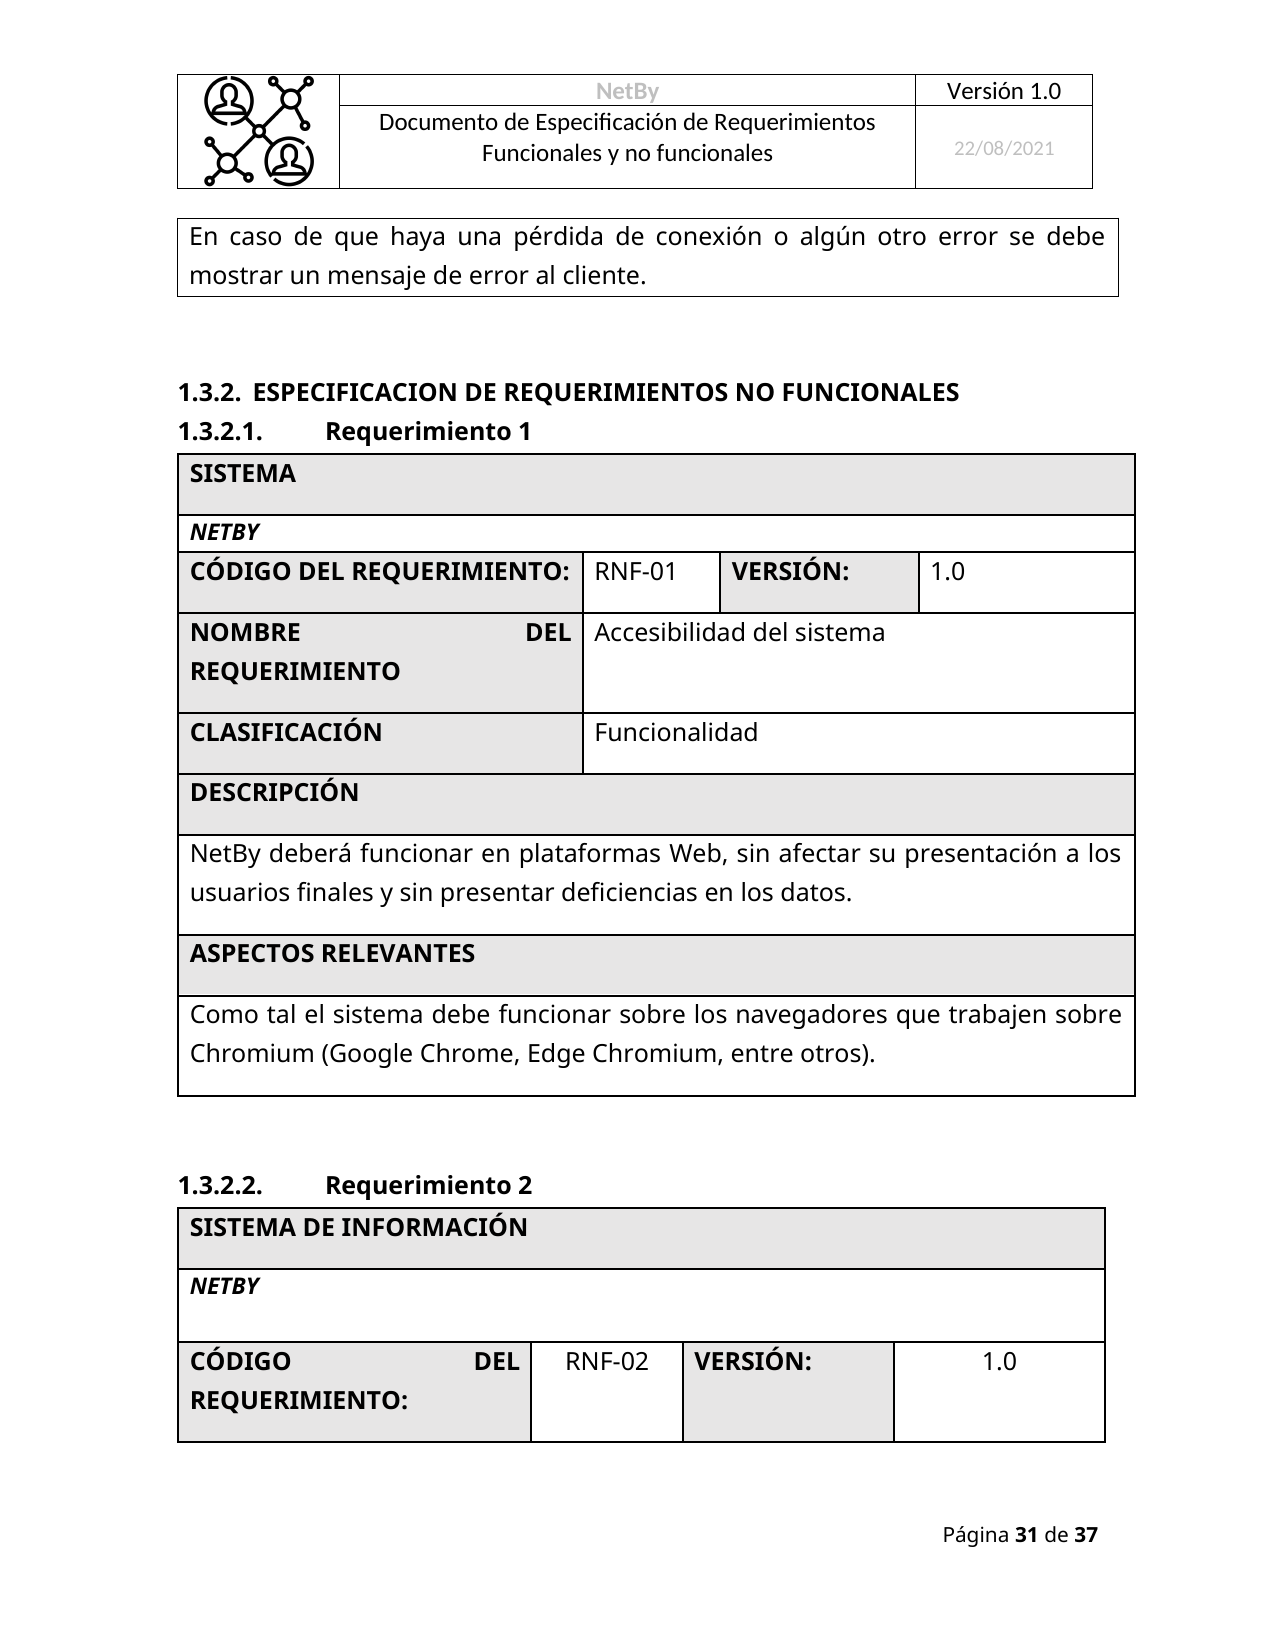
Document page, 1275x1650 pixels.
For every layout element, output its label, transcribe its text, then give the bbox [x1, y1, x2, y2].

table_cell Accesibilidad del sistema [584, 614, 1134, 712]
table_cell NOMBRE DEL REQUERIMIENTO [179, 614, 582, 712]
table_cell Funcionalidad [584, 714, 1134, 773]
table_cell RNF-02 [532, 1343, 682, 1441]
table_header SISTEMA DE INFORMACIÓN [179, 1209, 1104, 1268]
table_cell RNF-01 [584, 553, 719, 612]
table_cell VERSIÓN: [721, 553, 918, 612]
table_cell ASPECTOS RELEVANTES [179, 936, 1134, 994]
list Requerimiento 2 [177, 1168, 1098, 1202]
table_cell 1.0 [895, 1343, 1104, 1441]
table_cell NETBY [179, 1270, 1104, 1341]
table_cell CÓDIGO DEL REQUERIMIENTO: [179, 1343, 530, 1441]
table_cell NETBY [179, 516, 1134, 551]
table_cell NetBy deberá funcionar en plataformas Web, sin afectar su presentación a los usuarios finales y sin presentar deficiencias en los datos. [179, 836, 1134, 934]
table_cell Como tal el sistema debe funcionar sobre los navegadores que trabajen sobre Chromium (Google Chrome, Edge Chromium, entre otros). [179, 997, 1134, 1094]
list ESPECIFICACION DE REQUERIMIENTOS NO FUNCIONALES [177, 375, 1098, 409]
table_cell CÓDIGO DEL REQUERIMIENTO: [179, 553, 582, 612]
table_cell VERSIÓN: [684, 1343, 893, 1441]
table_header SISTEMA [179, 455, 1134, 514]
table_cell En caso de que haya una pérdida de conexión o algún otro error se debe mostrar un mensaje de error al cliente. [178, 219, 1118, 296]
table_cell DESCRIPCIÓN [179, 775, 1134, 834]
picture [193, 75, 325, 189]
list Requerimiento 1 [177, 414, 1098, 448]
table_cell 1.0 [920, 553, 1134, 612]
table_cell CLASIFICACIÓN [179, 714, 582, 773]
